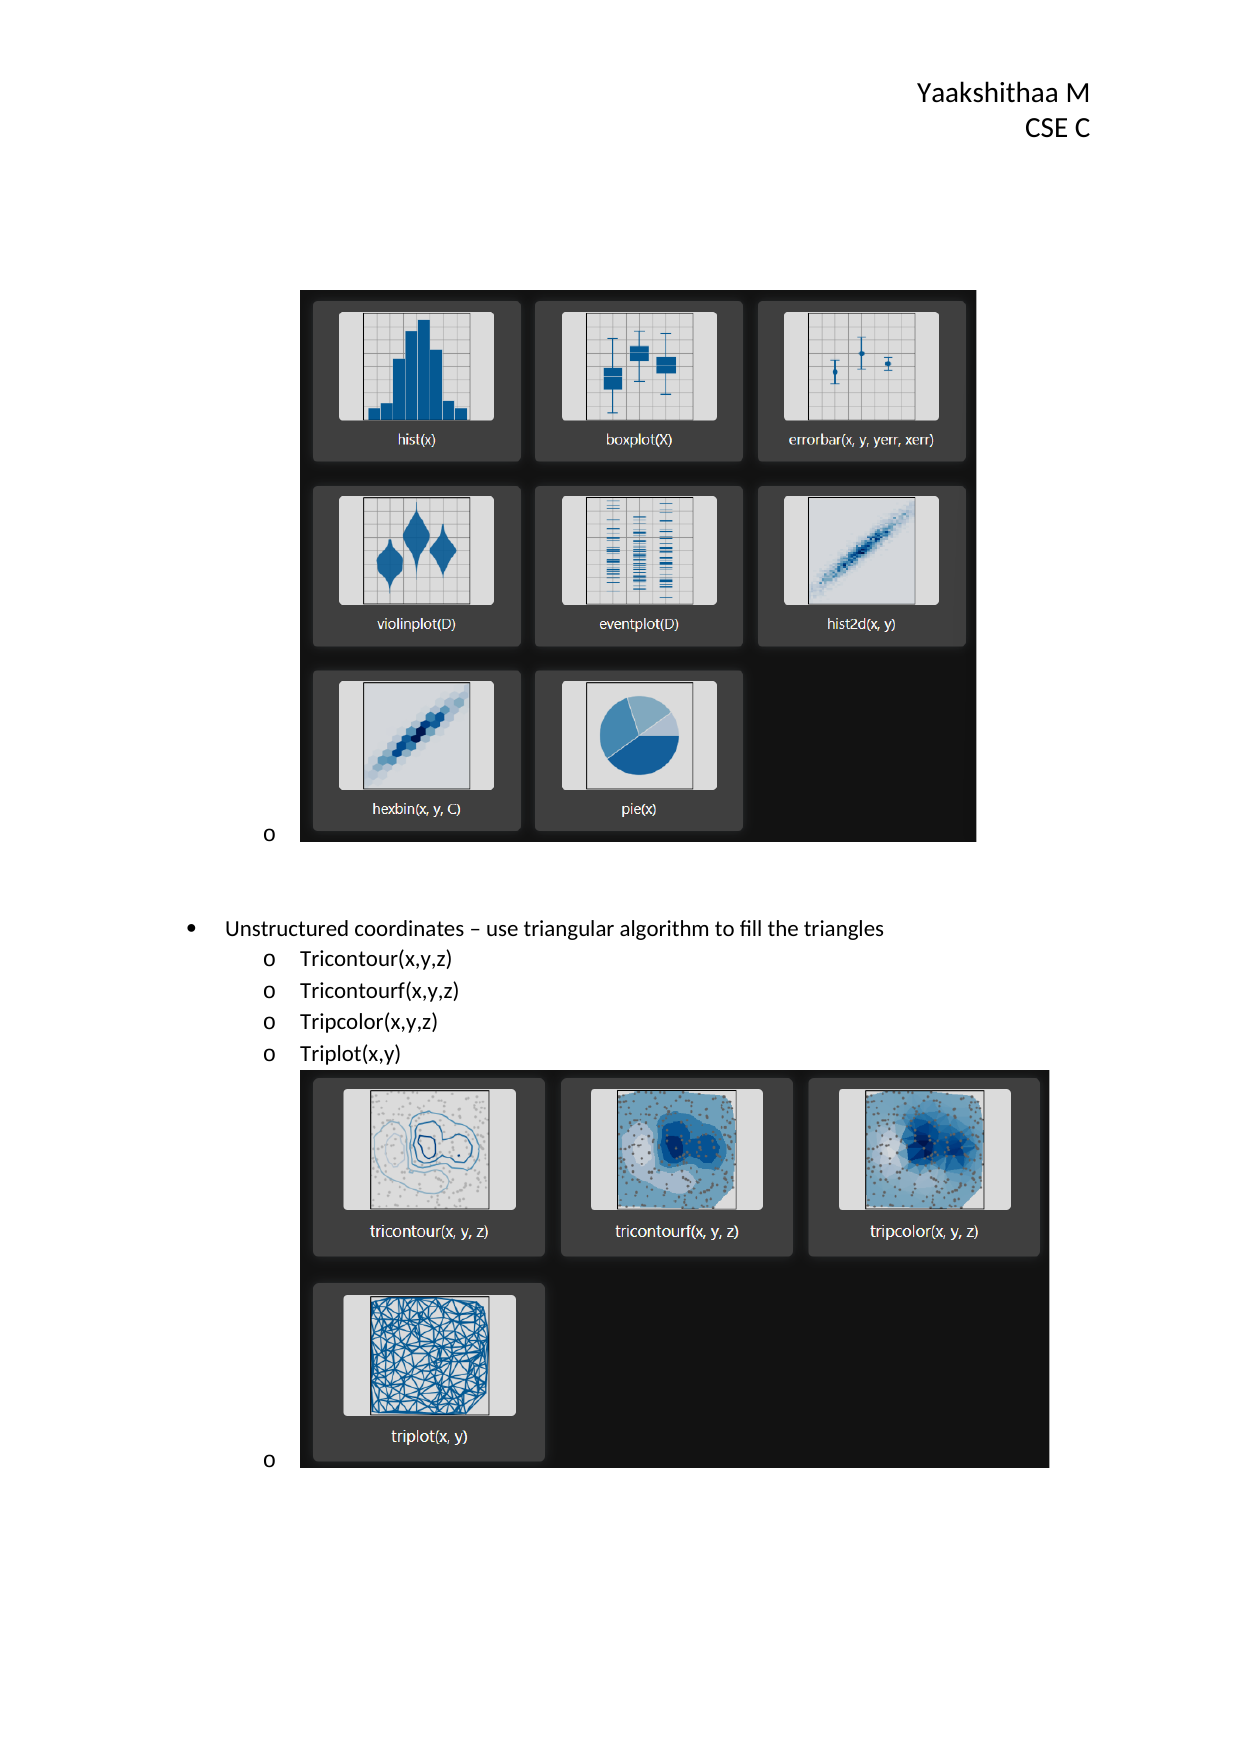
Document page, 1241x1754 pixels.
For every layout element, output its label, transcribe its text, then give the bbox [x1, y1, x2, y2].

picture [300, 1070, 1050, 1468]
list Tricontour(x,y,z) [262, 944, 1090, 974]
list Tripcolor(x,y,z) [262, 1007, 1090, 1037]
list Tricontourf(x,y,z) [262, 976, 1090, 1005]
list Triplot(x,y) [262, 1039, 1090, 1068]
list Unstructured coordinates – use triangular algorithm to fill the triangles [187, 914, 1090, 942]
picture [300, 290, 977, 842]
